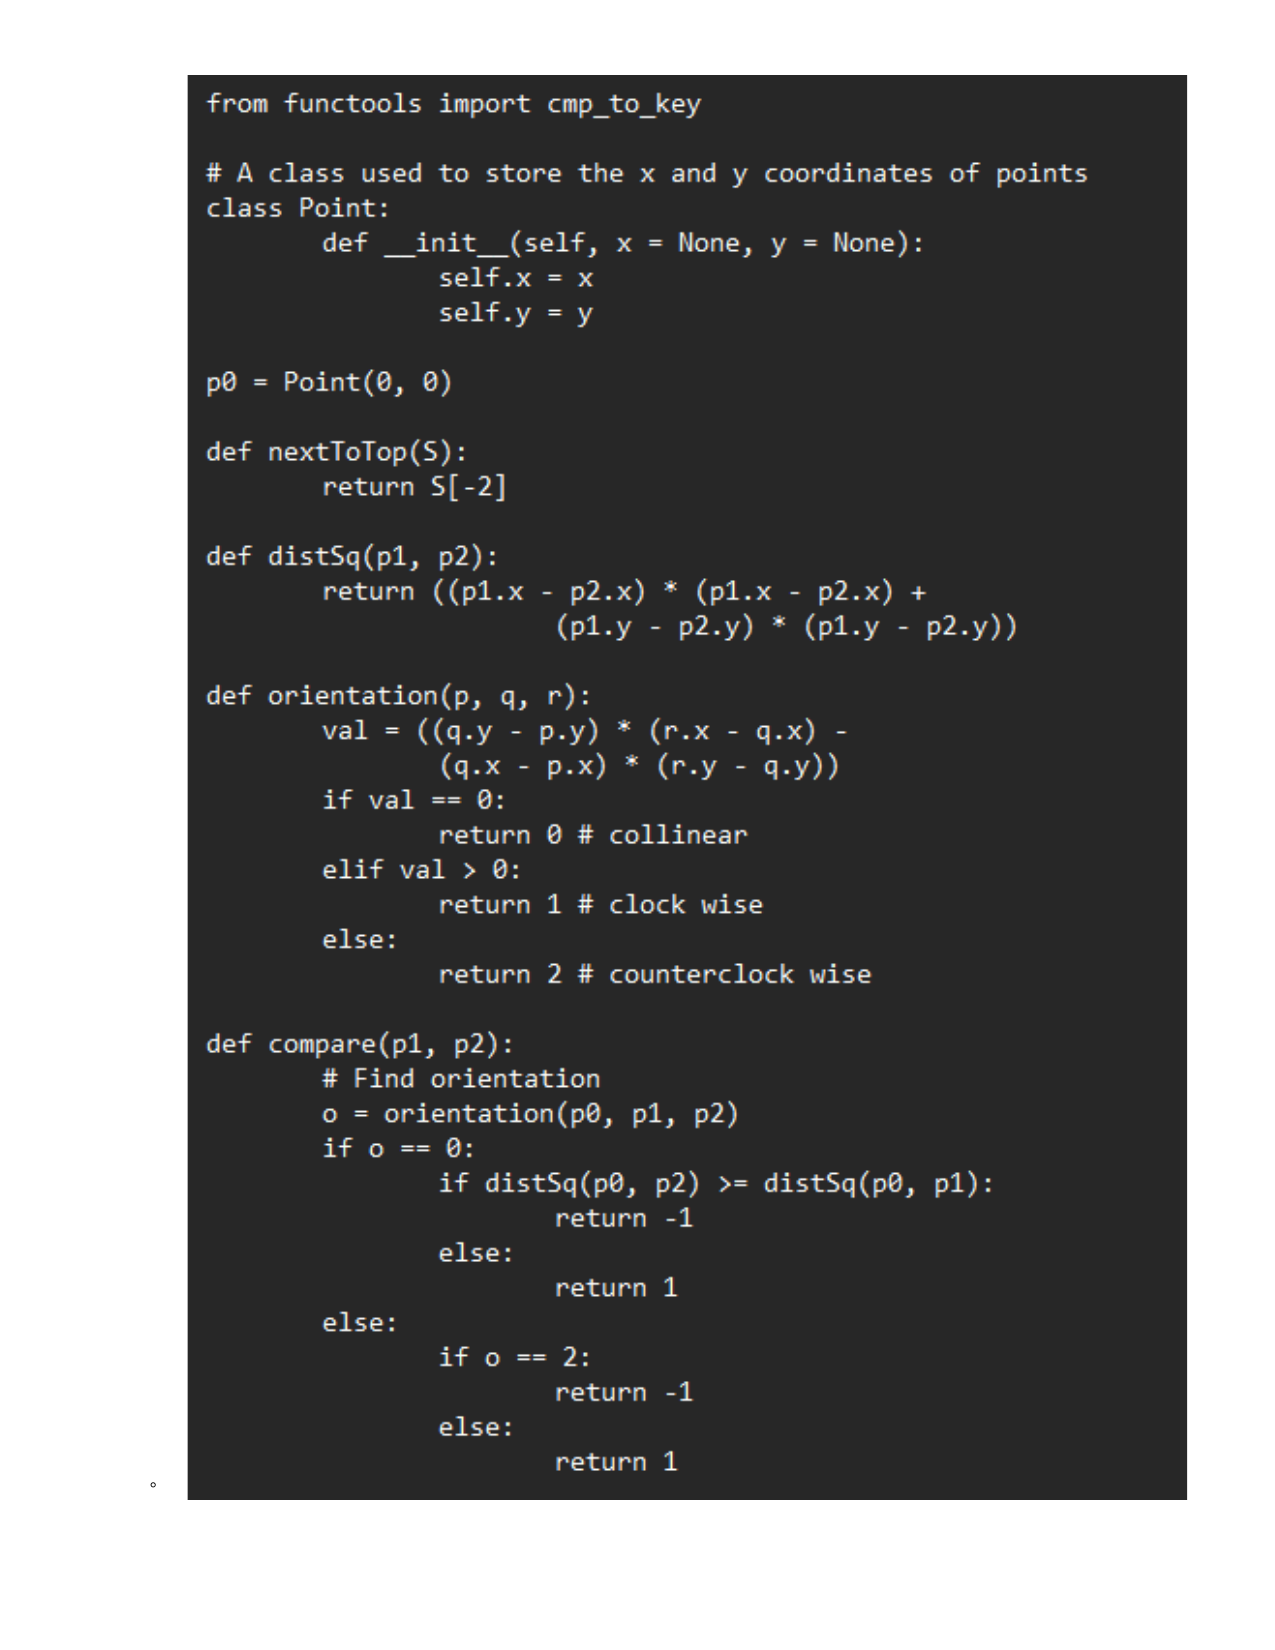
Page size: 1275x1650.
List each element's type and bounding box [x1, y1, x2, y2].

picture [187, 75, 1188, 1500]
